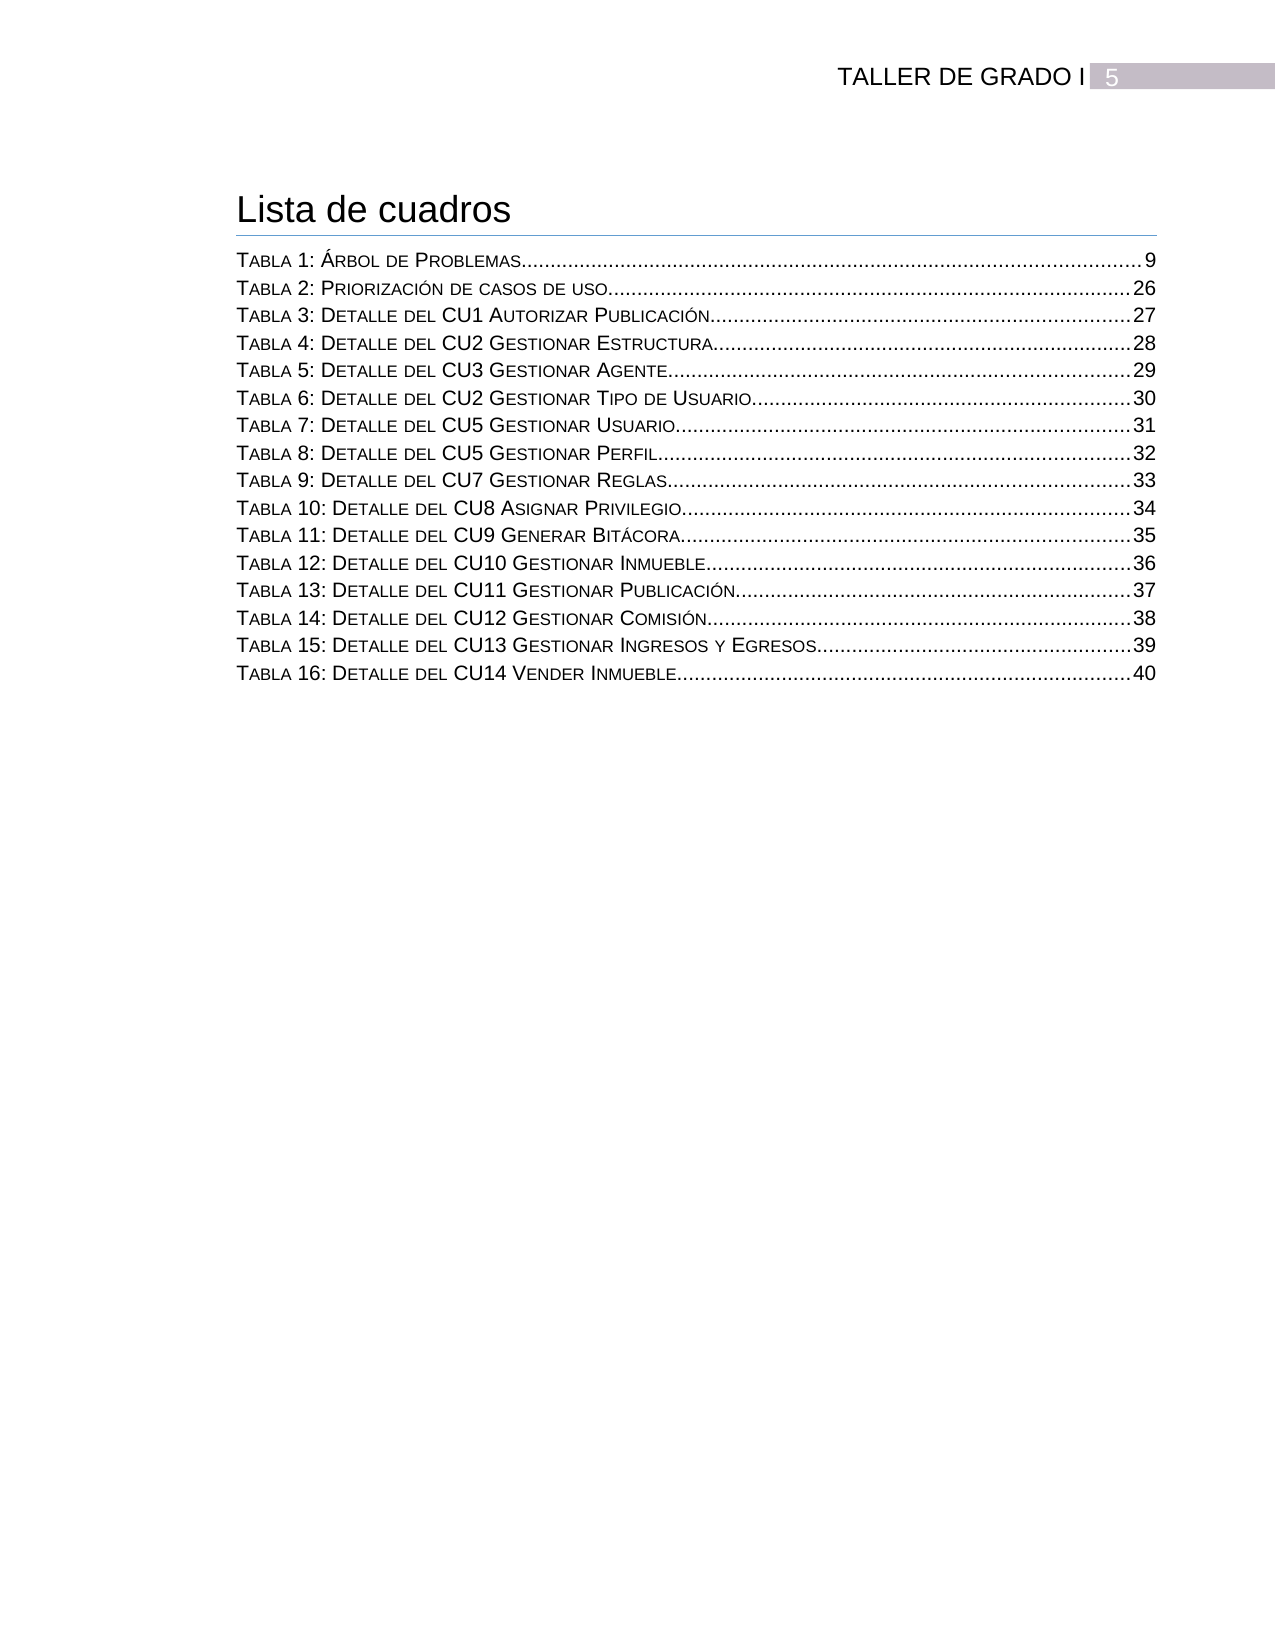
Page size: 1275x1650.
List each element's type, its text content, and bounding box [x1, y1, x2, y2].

text Tabla 14: Detalle del CU12 Gestionar Comisión 38 [236, 606, 1157, 630]
text Tabla 15: Detalle del CU13 Gestionar Ingresos y Egresos 39 [236, 633, 1157, 657]
text Tabla 5: Detalle del CU3 Gestionar Agente 29 [236, 358, 1157, 382]
text Tabla 11: Detalle del CU9 Generar Bitácora 35 [236, 523, 1157, 547]
text Tabla 4: Detalle del CU2 Gestionar Estructura 28 [236, 331, 1157, 355]
text Tabla 16: Detalle del CU14 Vender Inmueble 40 [236, 661, 1157, 685]
text Tabla 12: Detalle del CU10 Gestionar Inmueble 36 [236, 551, 1157, 575]
text Tabla 2: Priorización de casos de uso 26 [236, 276, 1157, 300]
text Tabla 1: Árbol de Problemas 9 [236, 248, 1157, 272]
text Tabla 7: Detalle del CU5 Gestionar Usuario 31 [236, 413, 1157, 437]
text Tabla 9: Detalle del CU7 Gestionar Reglas 33 [236, 468, 1157, 492]
text Tabla 6: Detalle del CU2 Gestionar Tipo de Usuario 30 [236, 386, 1157, 410]
subtitle Lista de cuadros [236, 187, 1157, 235]
text Tabla 8: Detalle del CU5 Gestionar Perfil 32 [236, 441, 1157, 465]
text Tabla 3: Detalle del CU1 Autorizar Publicación 27 [236, 303, 1157, 327]
text Tabla 13: Detalle del CU11 Gestionar Publicación 37 [236, 578, 1157, 602]
text Tabla 10: Detalle del CU8 Asignar Privilegio 34 [236, 496, 1157, 520]
